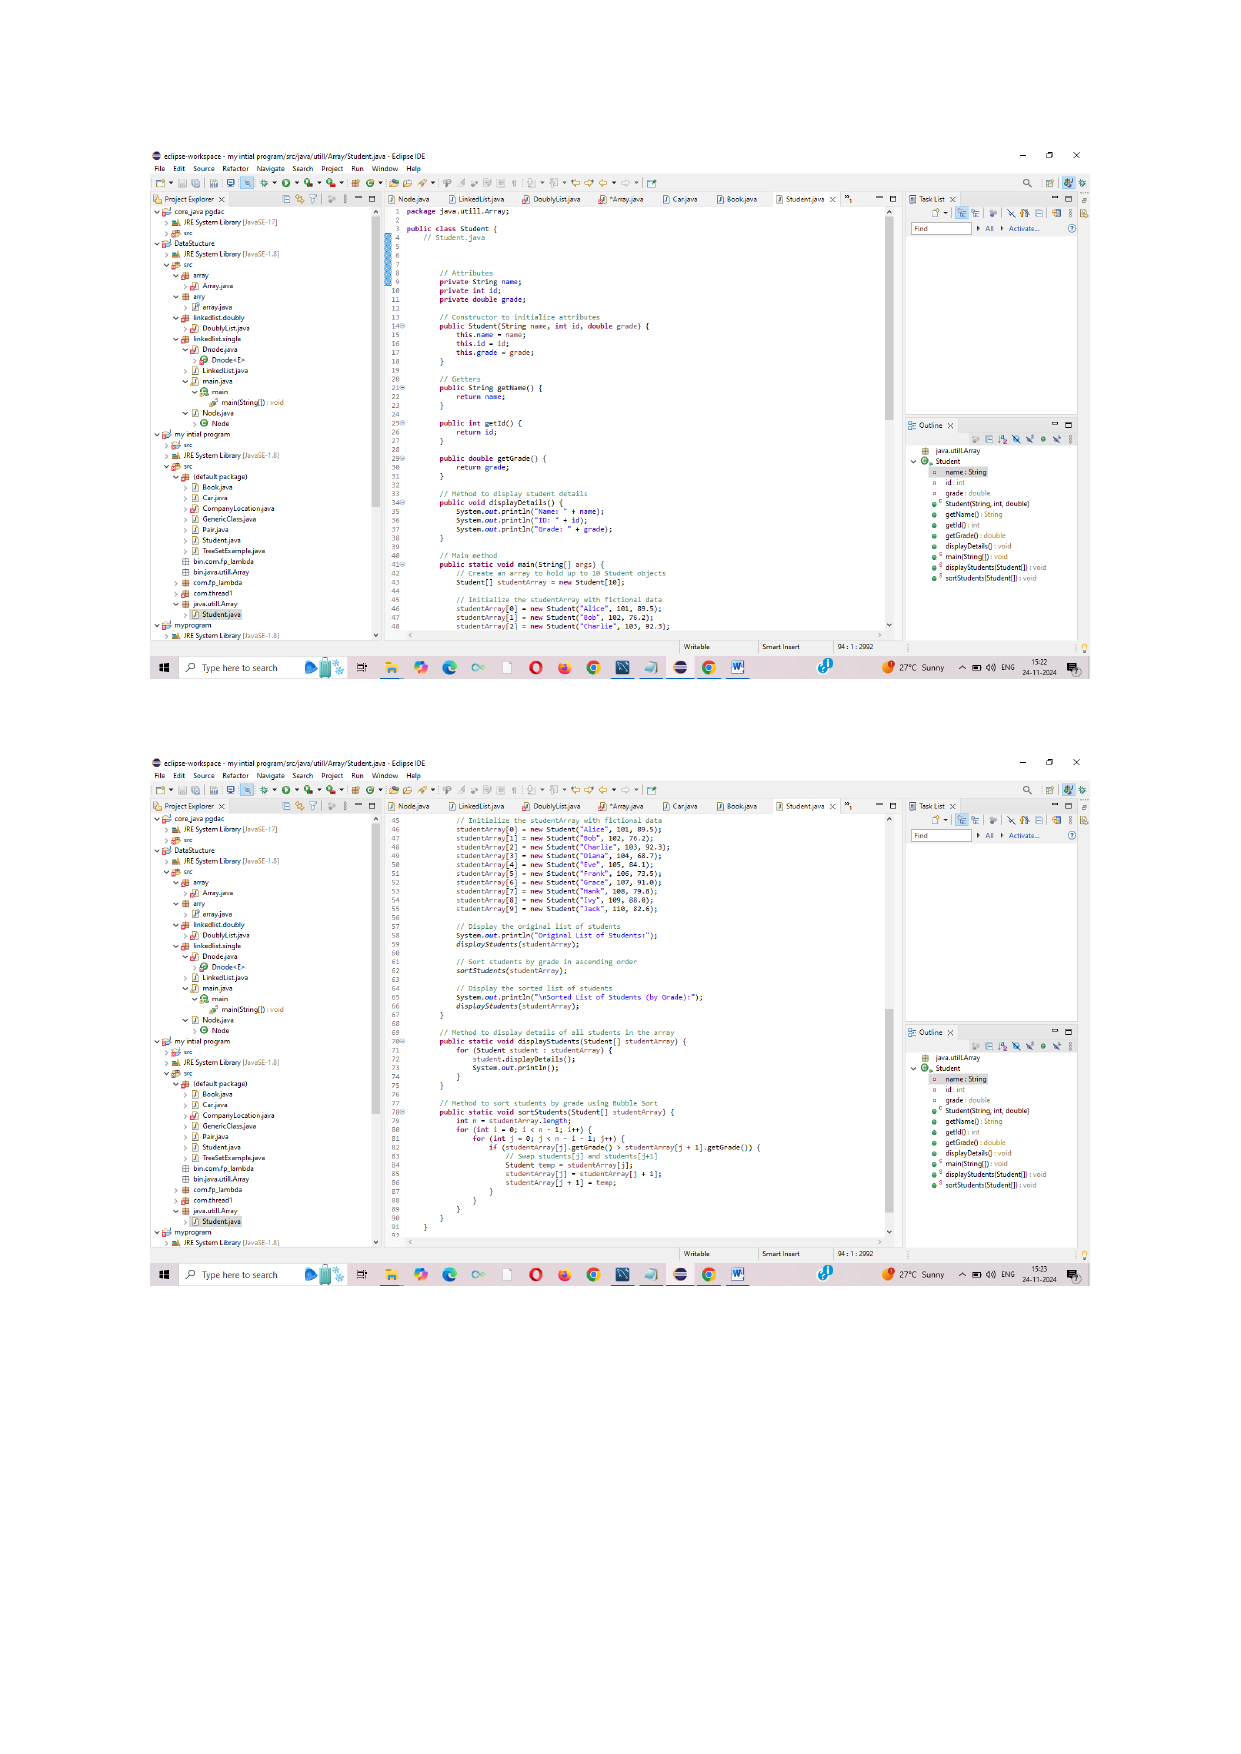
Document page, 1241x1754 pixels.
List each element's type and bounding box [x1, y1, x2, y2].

picture [150, 150, 1091, 679]
picture [150, 756, 1091, 1286]
